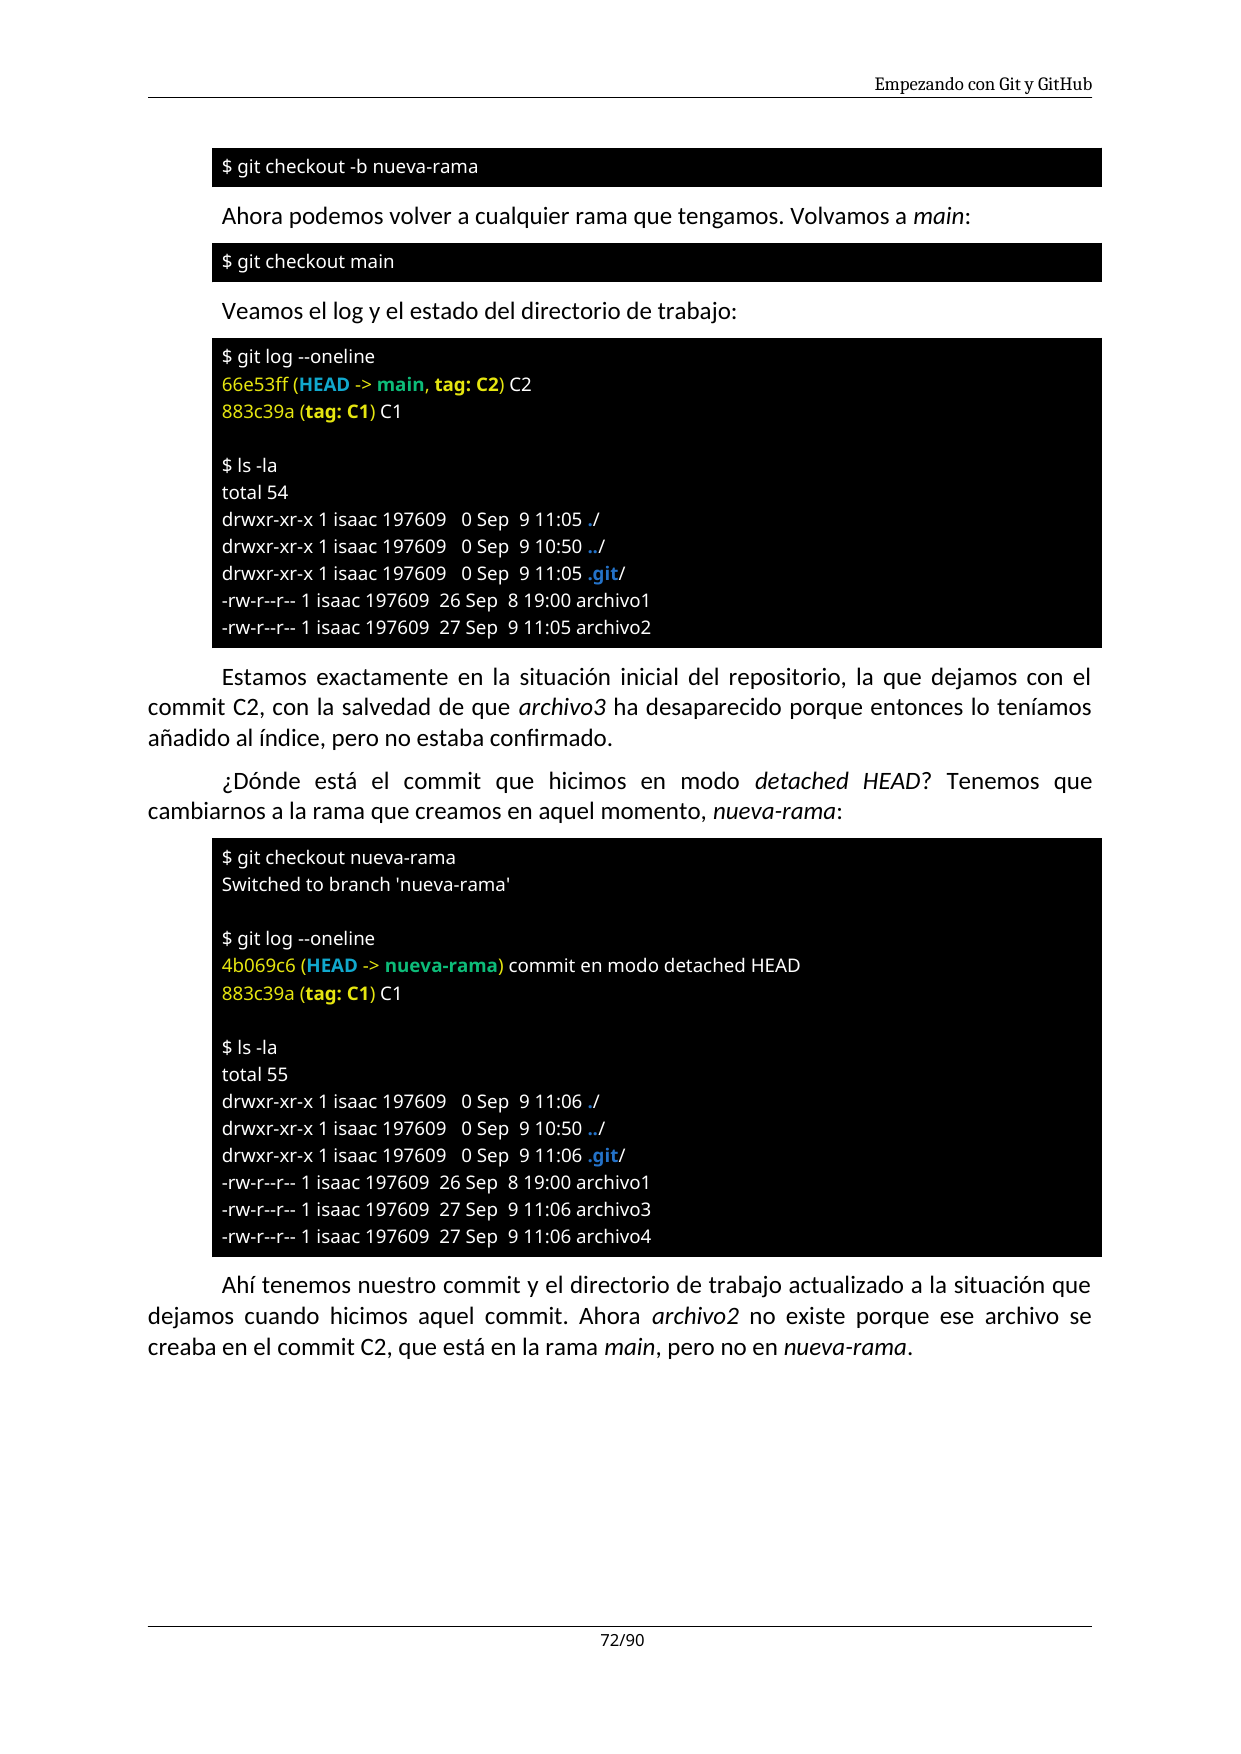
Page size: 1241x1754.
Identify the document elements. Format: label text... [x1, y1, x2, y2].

text 66e53ff (HEAD -> main, tag: C2) C2 [213, 365, 1101, 392]
text $ git checkout main [213, 244, 1101, 281]
text Switched to branch 'nueva-rama' [213, 866, 1101, 893]
text Estamos exactamente en la situación inicial del repositorio, la que dejamos con el commit C2, con la salvedad de que archivo3 ha desaparecido porque entonces lo teníamos añadido al índice, pero no estaba confirmado. [148, 661, 1092, 752]
text 883c39a (tag: C1) C1 [213, 974, 1101, 1001]
text drwxr-xr-x 1 isaac 197609 0 Sep 9 11:06 .git/ [213, 1136, 1101, 1163]
text drwxr-xr-x 1 isaac 197609 0 Sep 9 10:50 ../ [213, 527, 1101, 554]
text -rw-r--r-- 1 isaac 197609 26 Sep 8 19:00 archivo1 [213, 1163, 1101, 1191]
text drwxr-xr-x 1 isaac 197609 0 Sep 9 10:50 ../ [213, 1109, 1101, 1136]
text ¿Dónde está el commit que hicimos en modo detached HEAD? Tenemos que cambiarnos a la rama que creamos en aquel momento, nueva-rama: [148, 765, 1092, 826]
text Ahora podemos volver a cualquier rama que tengamos. Volvamos a main: [148, 200, 1092, 230]
text -rw-r--r-- 1 isaac 197609 27 Sep 9 11:06 archivo3 [213, 1191, 1101, 1218]
text total 55 [213, 1055, 1101, 1082]
text $ git checkout -b nueva-rama [213, 149, 1101, 186]
text drwxr-xr-x 1 isaac 197609 0 Sep 9 11:05 ./ [213, 500, 1101, 527]
text $ git checkout nueva-rama [213, 840, 1101, 866]
text 883c39a (tag: C1) C1 [213, 392, 1101, 419]
text $ ls -la [213, 1028, 1101, 1055]
text drwxr-xr-x 1 isaac 197609 0 Sep 9 11:06 ./ [213, 1082, 1101, 1109]
text $ ls -la [213, 446, 1101, 473]
text Veamos el log y el estado del directorio de trabajo: [148, 295, 1092, 325]
text total 54 [213, 473, 1101, 500]
text 4b069c6 (HEAD -> nueva-rama) commit en modo detached HEAD [213, 947, 1101, 974]
text drwxr-xr-x 1 isaac 197609 0 Sep 9 11:05 .git/ [213, 554, 1101, 582]
text -rw-r--r-- 1 isaac 197609 27 Sep 9 11:06 archivo4 [213, 1218, 1101, 1256]
text $ git log --oneline [213, 339, 1101, 365]
text Ahí tenemos nuestro commit y el directorio de trabajo actualizado a la situación que dejamos cuando hicimos aquel commit. Ahora archivo2 no existe porque ese archivo se creaba en el commit C2, que está en la rama main, pero no en nueva-rama. [148, 1270, 1092, 1361]
text -rw-r--r-- 1 isaac 197609 26 Sep 8 19:00 archivo1 [213, 582, 1101, 609]
text $ git log --oneline [213, 920, 1101, 947]
text -rw-r--r-- 1 isaac 197609 27 Sep 9 11:05 archivo2 [213, 609, 1101, 647]
